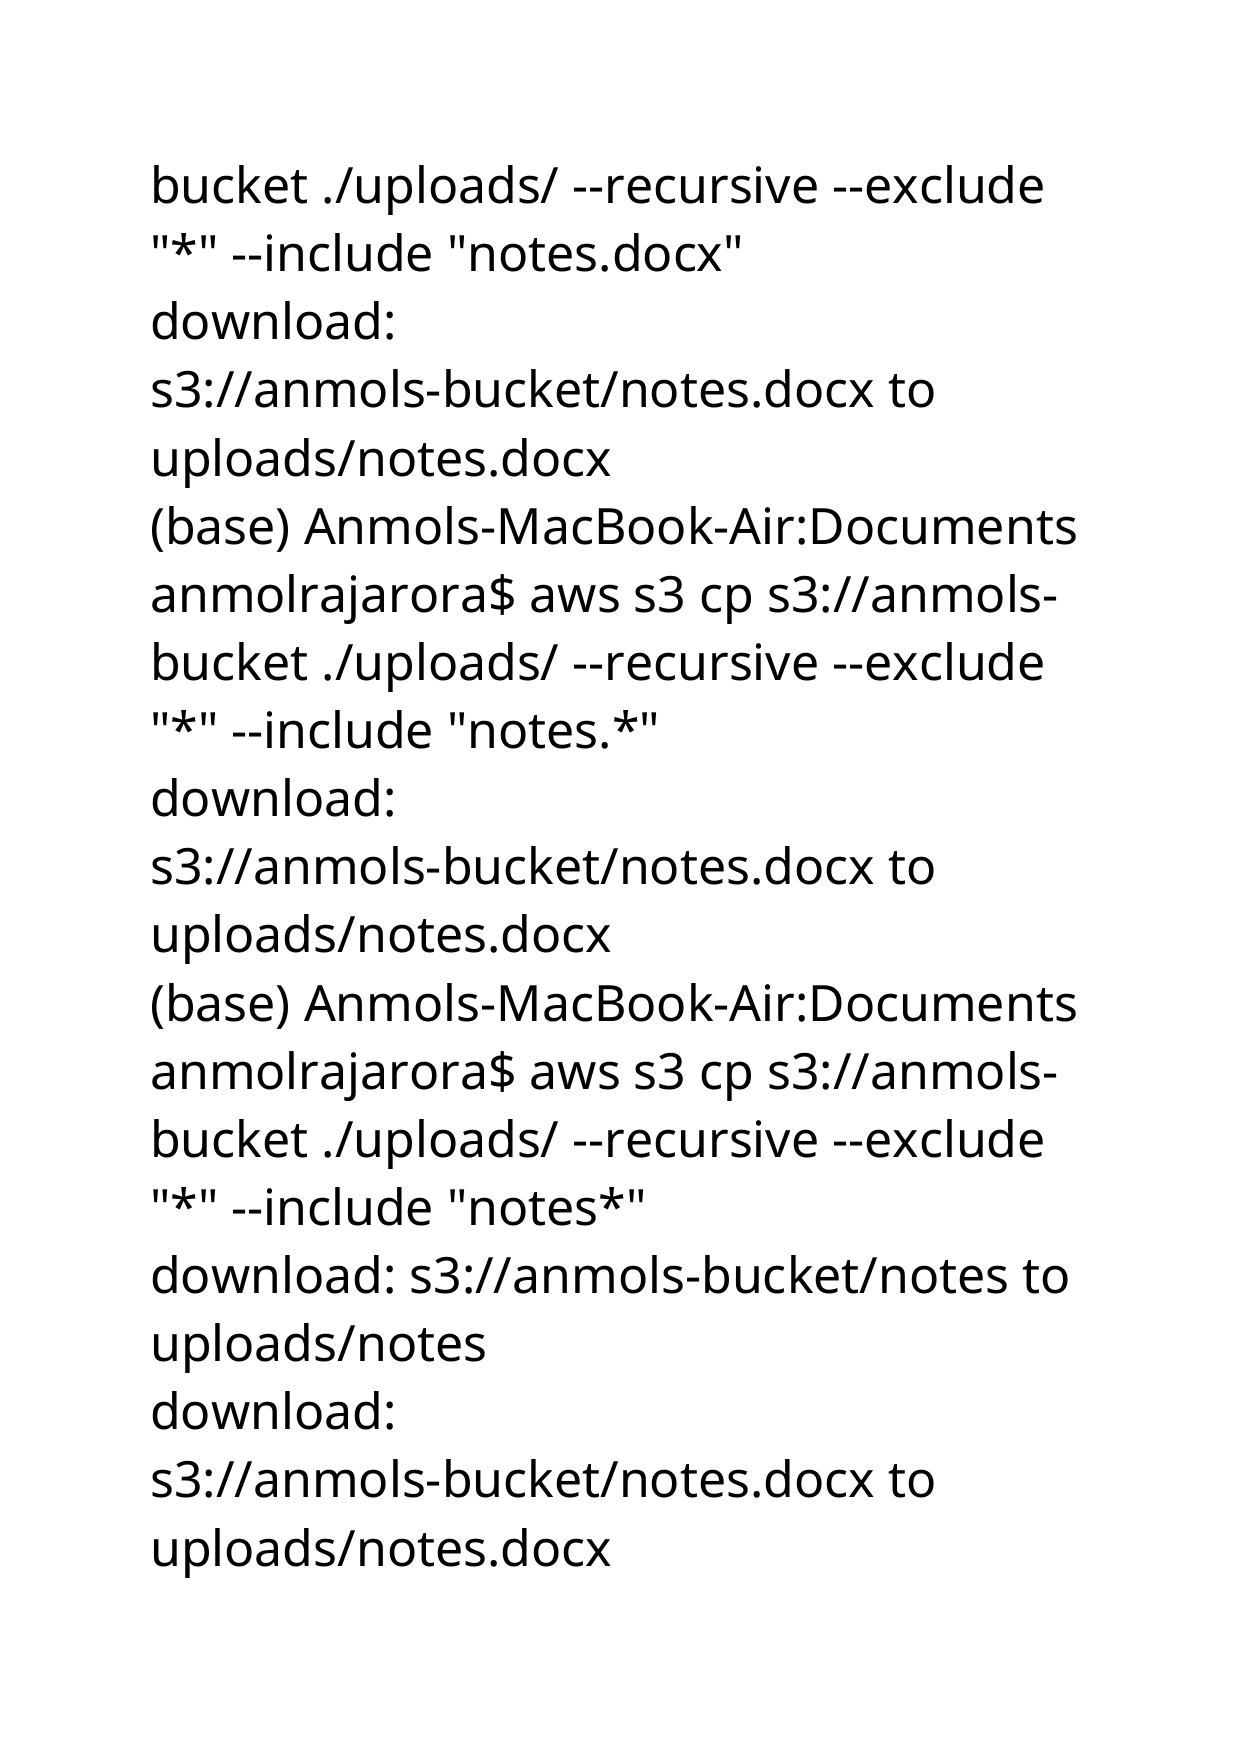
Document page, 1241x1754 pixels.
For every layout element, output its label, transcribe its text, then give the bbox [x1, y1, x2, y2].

text download: s3://anmols-bucket/notes.docx to uploads/notes.docx [150, 1376, 1090, 1581]
text download: s3://anmols-bucket/notes.docx to uploads/notes.docx [150, 286, 1090, 491]
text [150, 150, 1090, 286]
text (base) Anmols-MacBook-Air:Documents anmolrajarora$ aws s3 cp s3://anmols-bucket ./uploads/ --recursive --exclude "*" --include "notes.*" [150, 491, 1090, 763]
text (base) Anmols-MacBook-Air:Documents anmolrajarora$ aws s3 cp s3://anmols-bucket ./uploads/ --recursive --exclude "*" --include "notes*" [150, 967, 1090, 1240]
text download: s3://anmols-bucket/notes to uploads/notes [150, 1240, 1090, 1376]
text download: s3://anmols-bucket/notes.docx to uploads/notes.docx [150, 763, 1090, 967]
